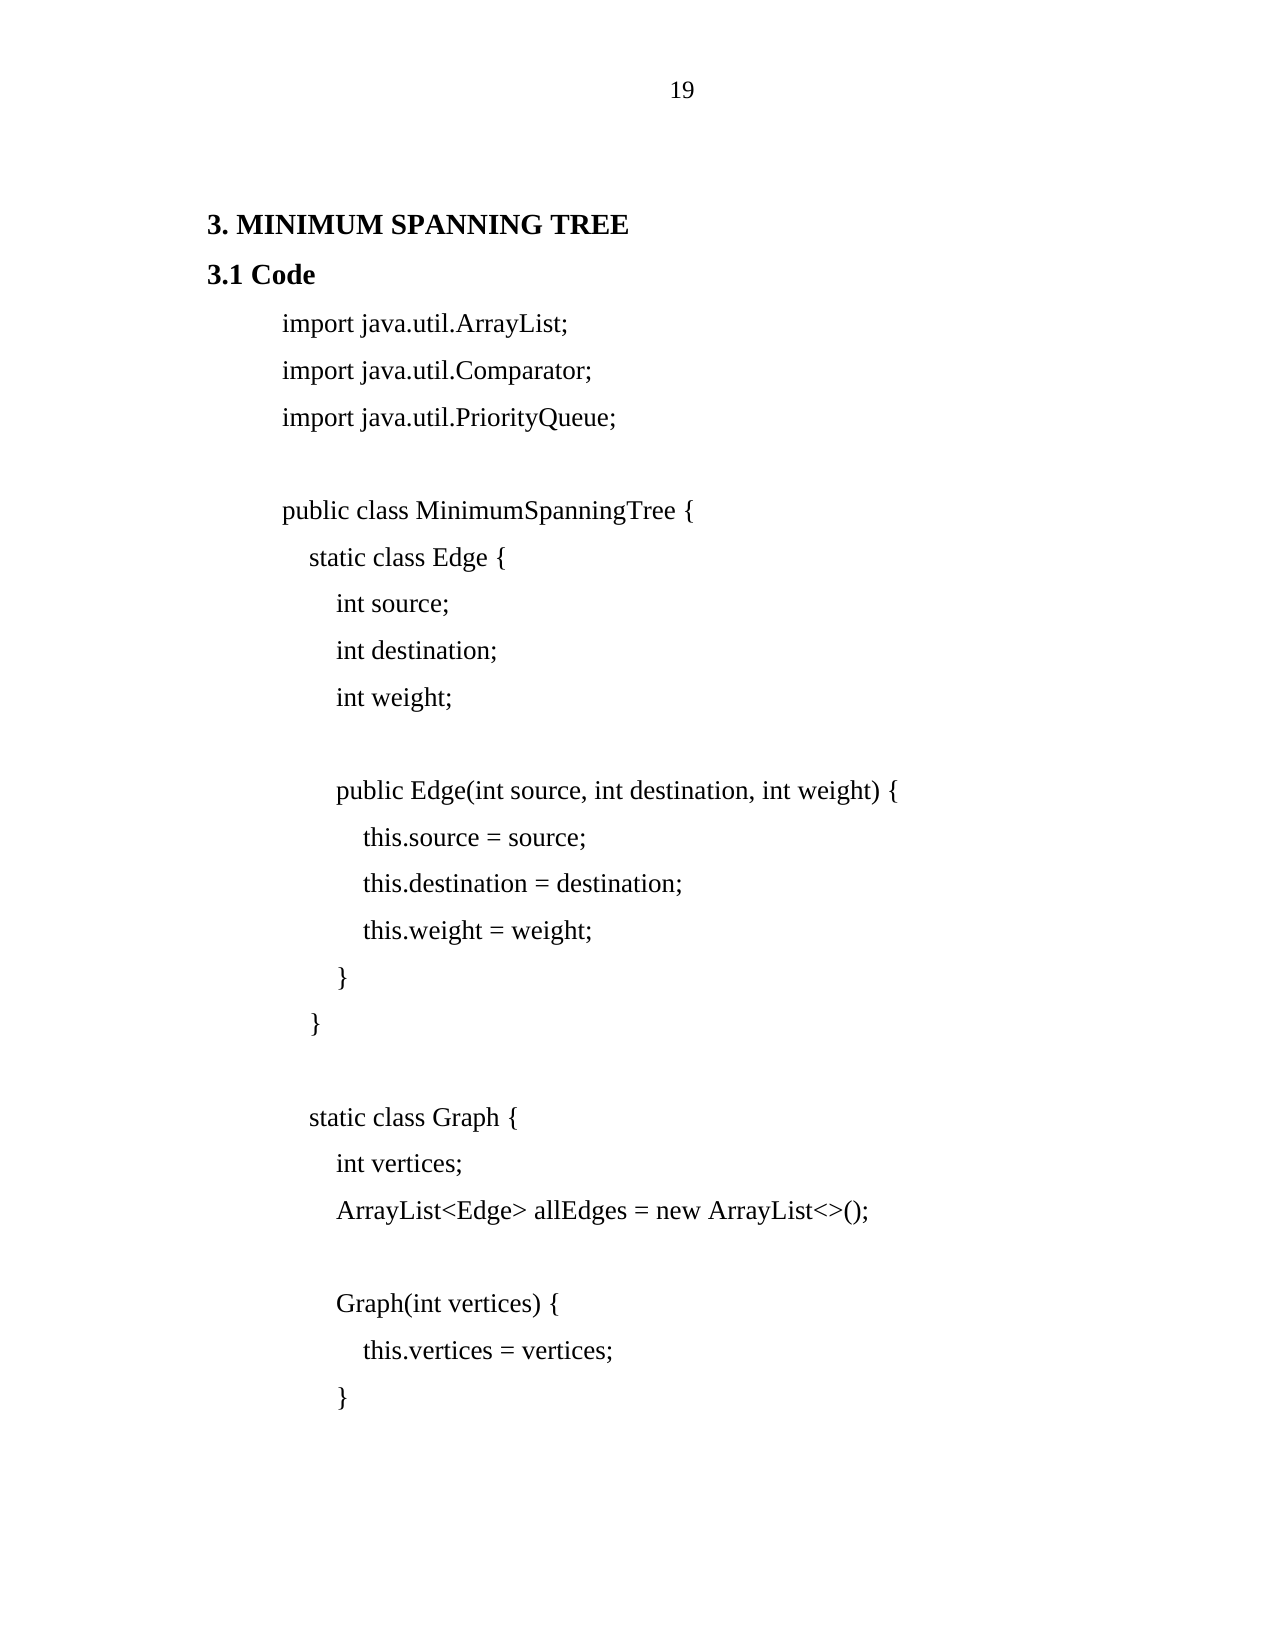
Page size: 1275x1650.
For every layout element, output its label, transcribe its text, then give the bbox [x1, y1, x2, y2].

text import java.util.Comparator; [207, 354, 1157, 385]
text } [207, 1381, 1157, 1412]
text static class Edge { [207, 541, 1157, 572]
text 3. MINIMUM SPANNING TREE [207, 207, 1157, 240]
text this.source = source; [207, 821, 1157, 852]
text this.destination = destination; [207, 867, 1157, 898]
text } [207, 1007, 1157, 1038]
text int vertices; [207, 1147, 1157, 1178]
text import java.util.ArrayList; [207, 307, 1157, 338]
text } [207, 961, 1157, 992]
text ArrayList<Edge> allEdges = new ArrayList<>(); [207, 1194, 1157, 1225]
text static class Graph { [207, 1101, 1157, 1132]
text 3.1 Code [207, 257, 1157, 291]
text this.weight = weight; [207, 914, 1157, 945]
text public class MinimumSpanningTree { [207, 494, 1157, 525]
text Graph(int vertices) { [207, 1287, 1157, 1318]
text import java.util.PriorityQueue; [207, 401, 1157, 432]
text int source; [207, 587, 1157, 618]
text this.vertices = vertices; [207, 1334, 1157, 1365]
text public Edge(int source, int destination, int weight) { [207, 774, 1157, 805]
text int weight; [207, 681, 1157, 712]
text int destination; [207, 634, 1157, 665]
